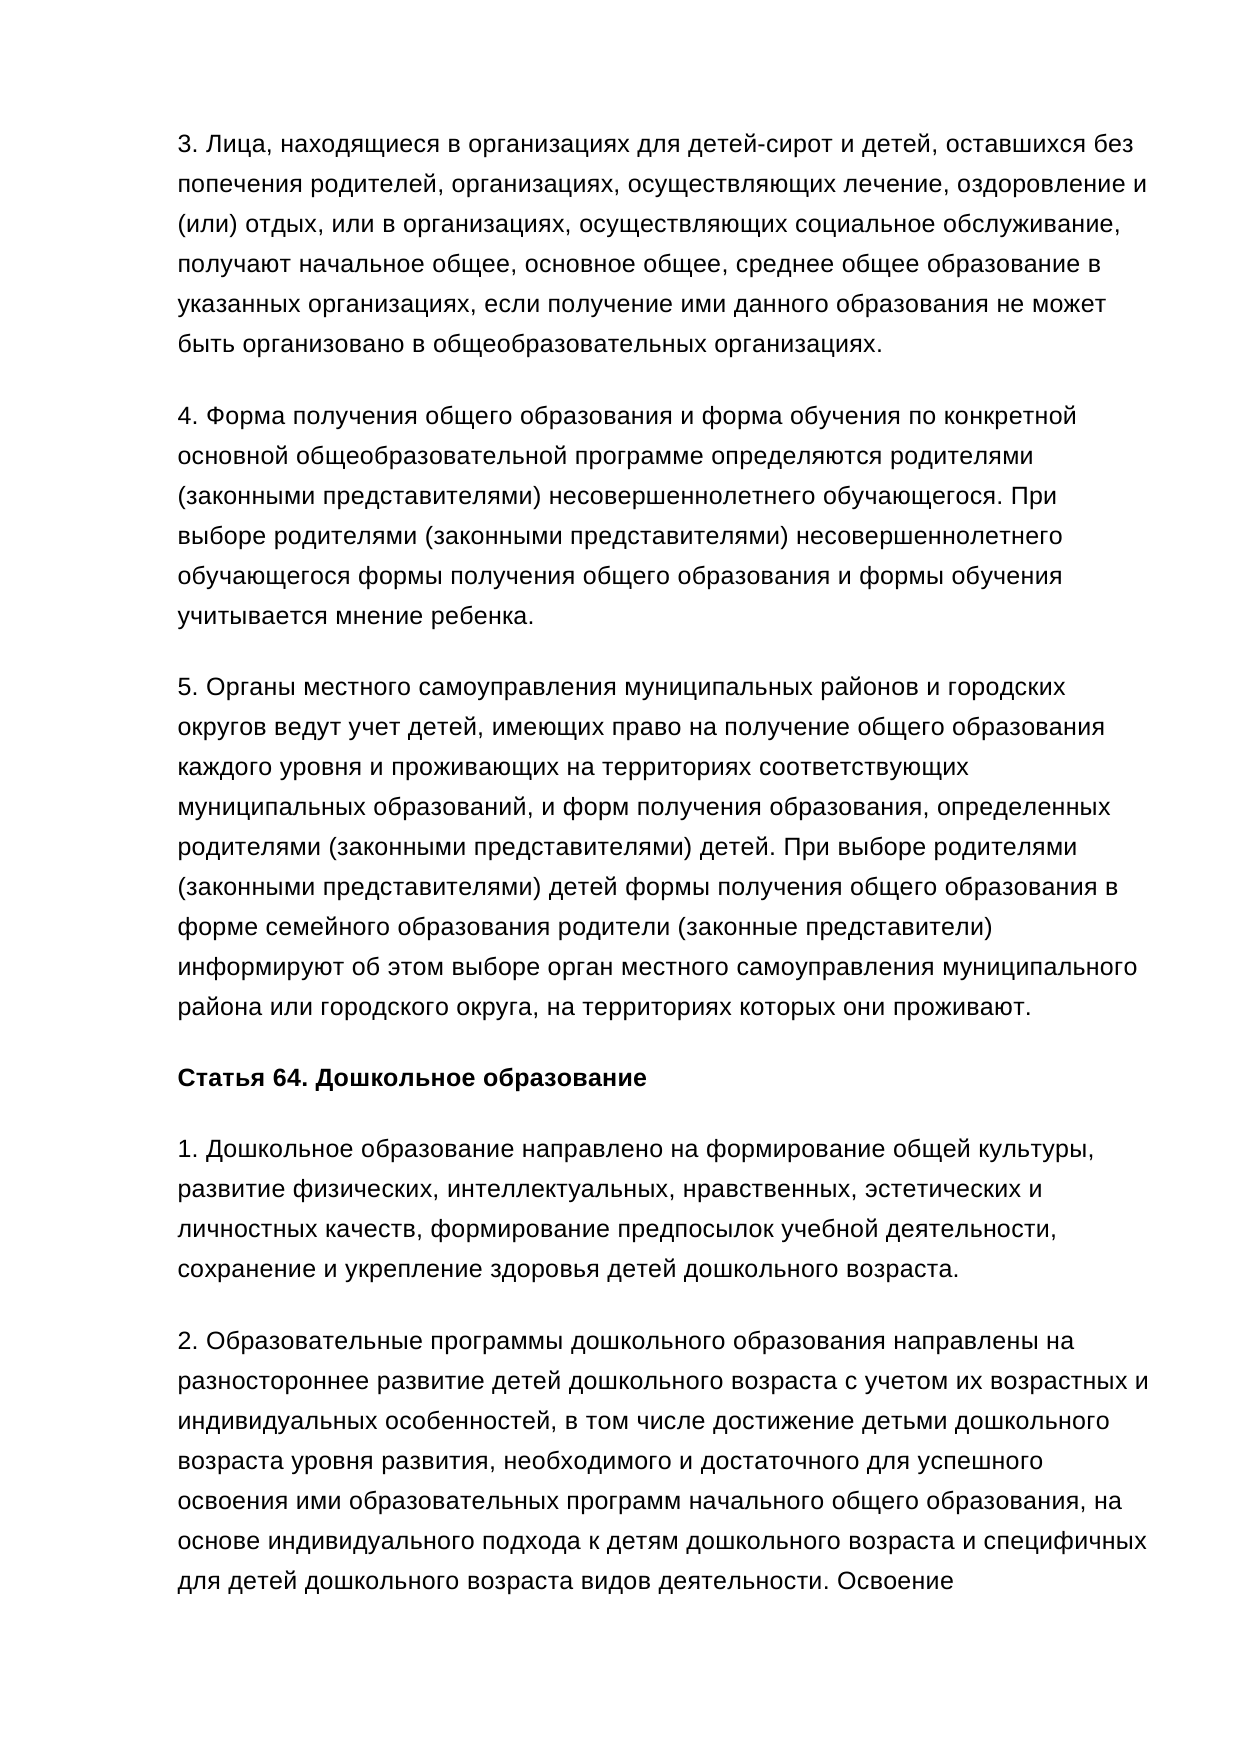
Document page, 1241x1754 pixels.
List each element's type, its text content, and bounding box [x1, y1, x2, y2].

text 3. Лица, находящиеся в организациях для детей-сирот и детей, оставшихся без попечения родителей, организациях, осуществляющих лечение, оздоровление и (или) отдых, или в организациях, осуществляющих социальное обслуживание, получают начальное общее, основное общее, среднее общее образование в указанных организациях, если получение ими данного образования не может быть организовано в общеобразовательных организациях. [177, 118, 1152, 358]
text Статья 64. Дошкольное образование [177, 1052, 1152, 1092]
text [177, 1314, 1152, 1594]
text 4. Форма получения общего образования и форма обучения по конкретной основной общеобразовательной программе определяются родителями (законными представителями) несовершеннолетнего обучающегося. При выборе родителями (законными представителями) несовершеннолетнего обучающегося формы получения общего образования и формы обучения учитывается мнение ребенка. [177, 389, 1152, 629]
text 5. Органы местного самоуправления муниципальных районов и городских округов ведут учет детей, имеющих право на получение общего образования каждого уровня и проживающих на территориях соответствующих муниципальных образований, и форм получения образования, определенных родителями (законными представителями) детей. При выборе родителями (законными представителями) детей формы получения общего образования в форме семейного образования родители (законные представители) информируют об этом выборе орган местного самоуправления муниципального района или городского округа, на территориях которых они проживают. [177, 661, 1152, 1021]
text 1. Дошкольное образование направлено на формирование общей культуры, развитие физических, интеллектуальных, нравственных, эстетических и личностных качеств, формирование предпосылок учебной деятельности, сохранение и укрепление здоровья детей дошкольного возраста. [177, 1123, 1152, 1283]
